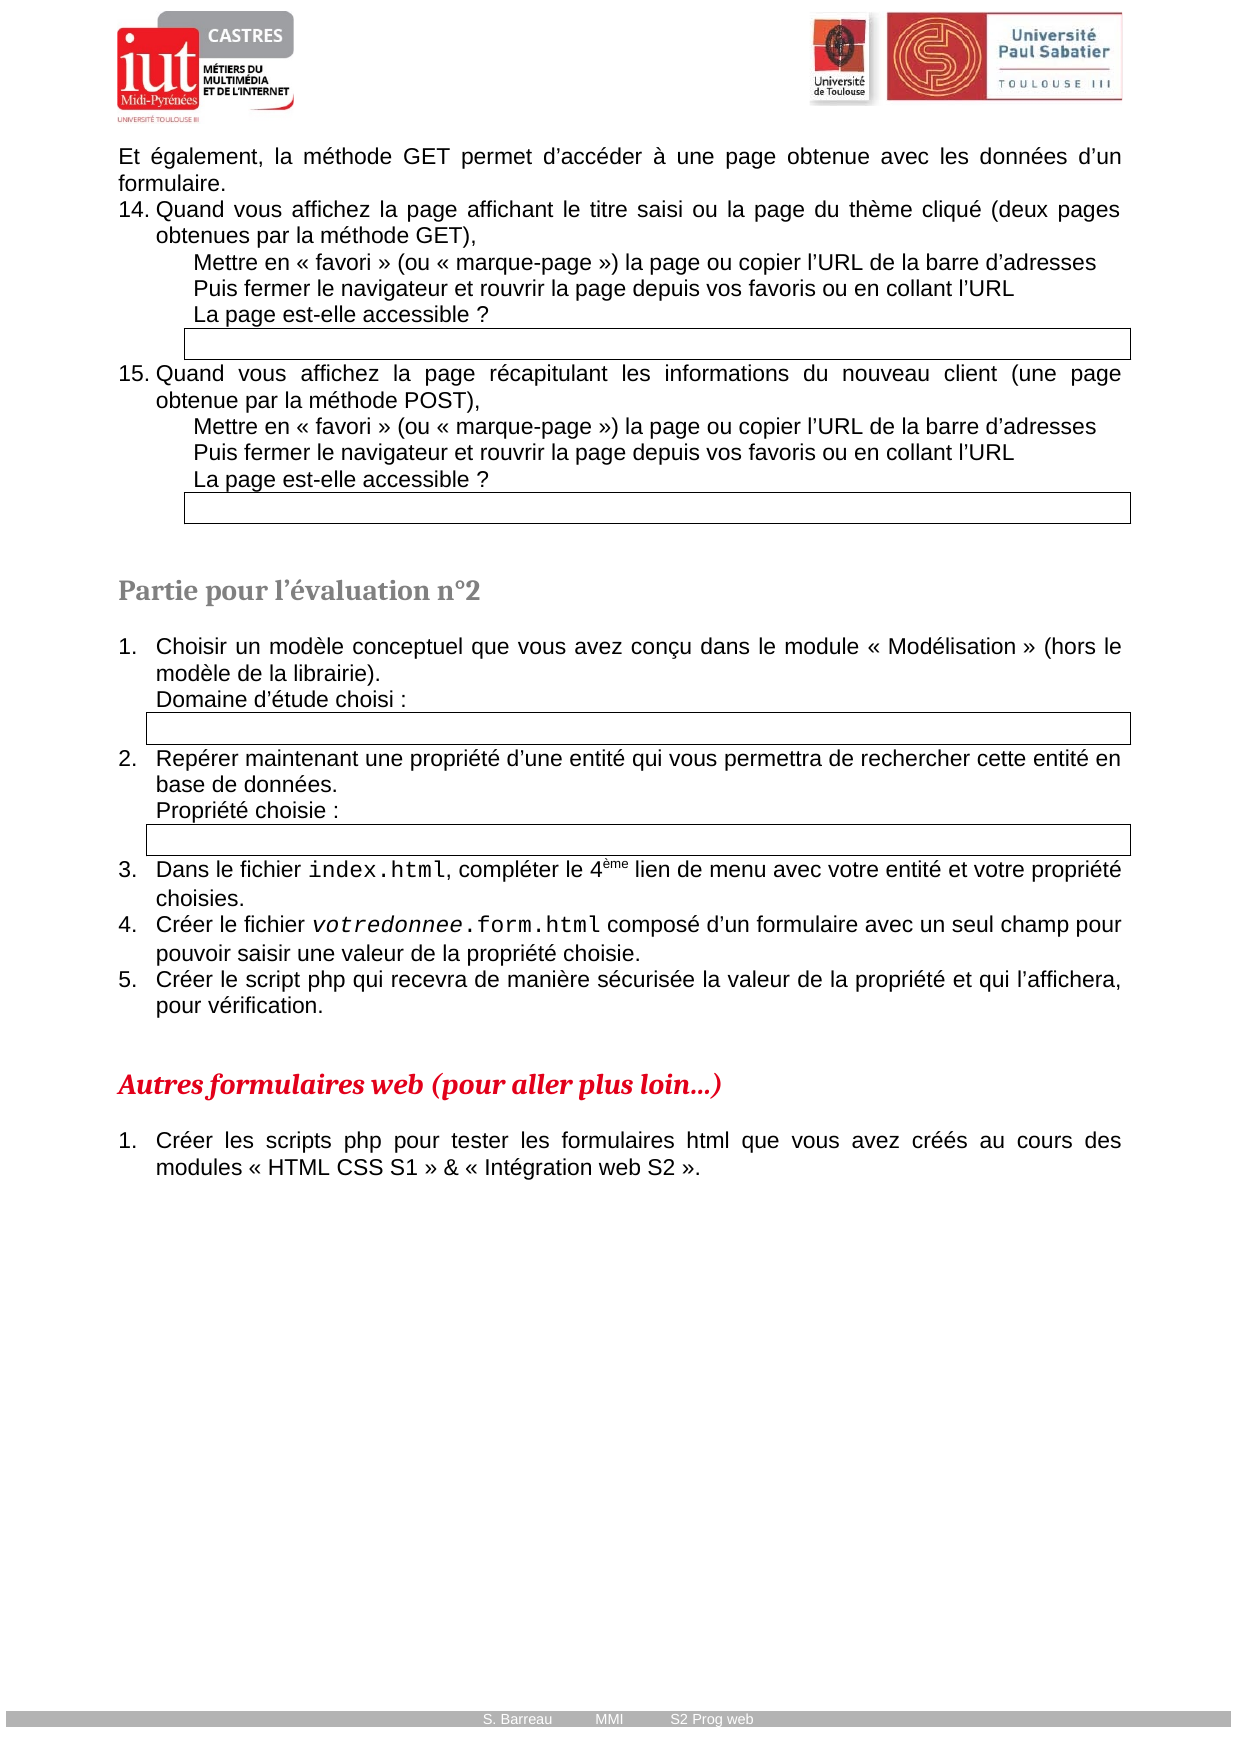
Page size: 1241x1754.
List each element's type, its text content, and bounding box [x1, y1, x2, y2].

subtitle Partie pour l’évaluation n°2 [118, 574, 1122, 608]
list Créer le script php qui recevra de manière sécurisée la valeur de la propriété et qui l’affichera, pour vérification. [118, 966, 1122, 1018]
list La page est-elle accessible ? [193, 301, 1122, 328]
list Créer le fichier votredonnee.form.html composé d’un formulaire avec un seul champ pour pouvoir saisir une valeur de la propriété choisie. [118, 911, 1122, 966]
list Domaine d’étude choisi : [156, 686, 1122, 712]
list Repérer maintenant une propriété d’une entité qui vous permettra de rechercher cette entité en base de données. [118, 745, 1122, 797]
list Créer les scripts php pour tester les formulaires html que vous avez créés au cours des modules « HTML CSS S1 » & « Intégration web S2 ». [118, 1127, 1122, 1180]
text Et également, la méthode GET permet d’accéder à une page obtenue avec les données d’un formulaire. [118, 143, 1122, 196]
list Choisir un modèle conceptuel que vous avez conçu dans le module « Modélisation » (hors le modèle de la librairie). [118, 633, 1122, 686]
subtitle Autres formulaires web (pour aller plus loin…) [118, 1068, 1122, 1102]
list Puis fermer le navigateur et rouvrir la page depuis vos favoris ou en collant l’URL [193, 439, 1122, 466]
picture [117, 11, 294, 124]
list Quand vous affichez la page affichant le titre saisi ou la page du thème cliqué (deux pages obtenues par la méthode GET), [118, 196, 1122, 248]
list Mettre en « favori » (ou « marque-page ») la page ou copier l’URL de la barre d’adresses [193, 413, 1122, 439]
list Quand vous affichez la page récapitulant les informations du nouveau client (une page obtenue par la méthode POST), [118, 360, 1122, 413]
list Mettre en « favori » (ou « marque-page ») la page ou copier l’URL de la barre d’adresses [193, 248, 1122, 275]
picture [809, 11, 1123, 106]
list Dans le fichier index.html, compléter le 4ème lien de menu avec votre entité et votre propriété choisies. [118, 856, 1122, 911]
list La page est-elle accessible ? [193, 466, 1122, 492]
list Puis fermer le navigateur et rouvrir la page depuis vos favoris ou en collant l’URL [193, 275, 1122, 301]
list Propriété choisie : [156, 797, 1122, 824]
